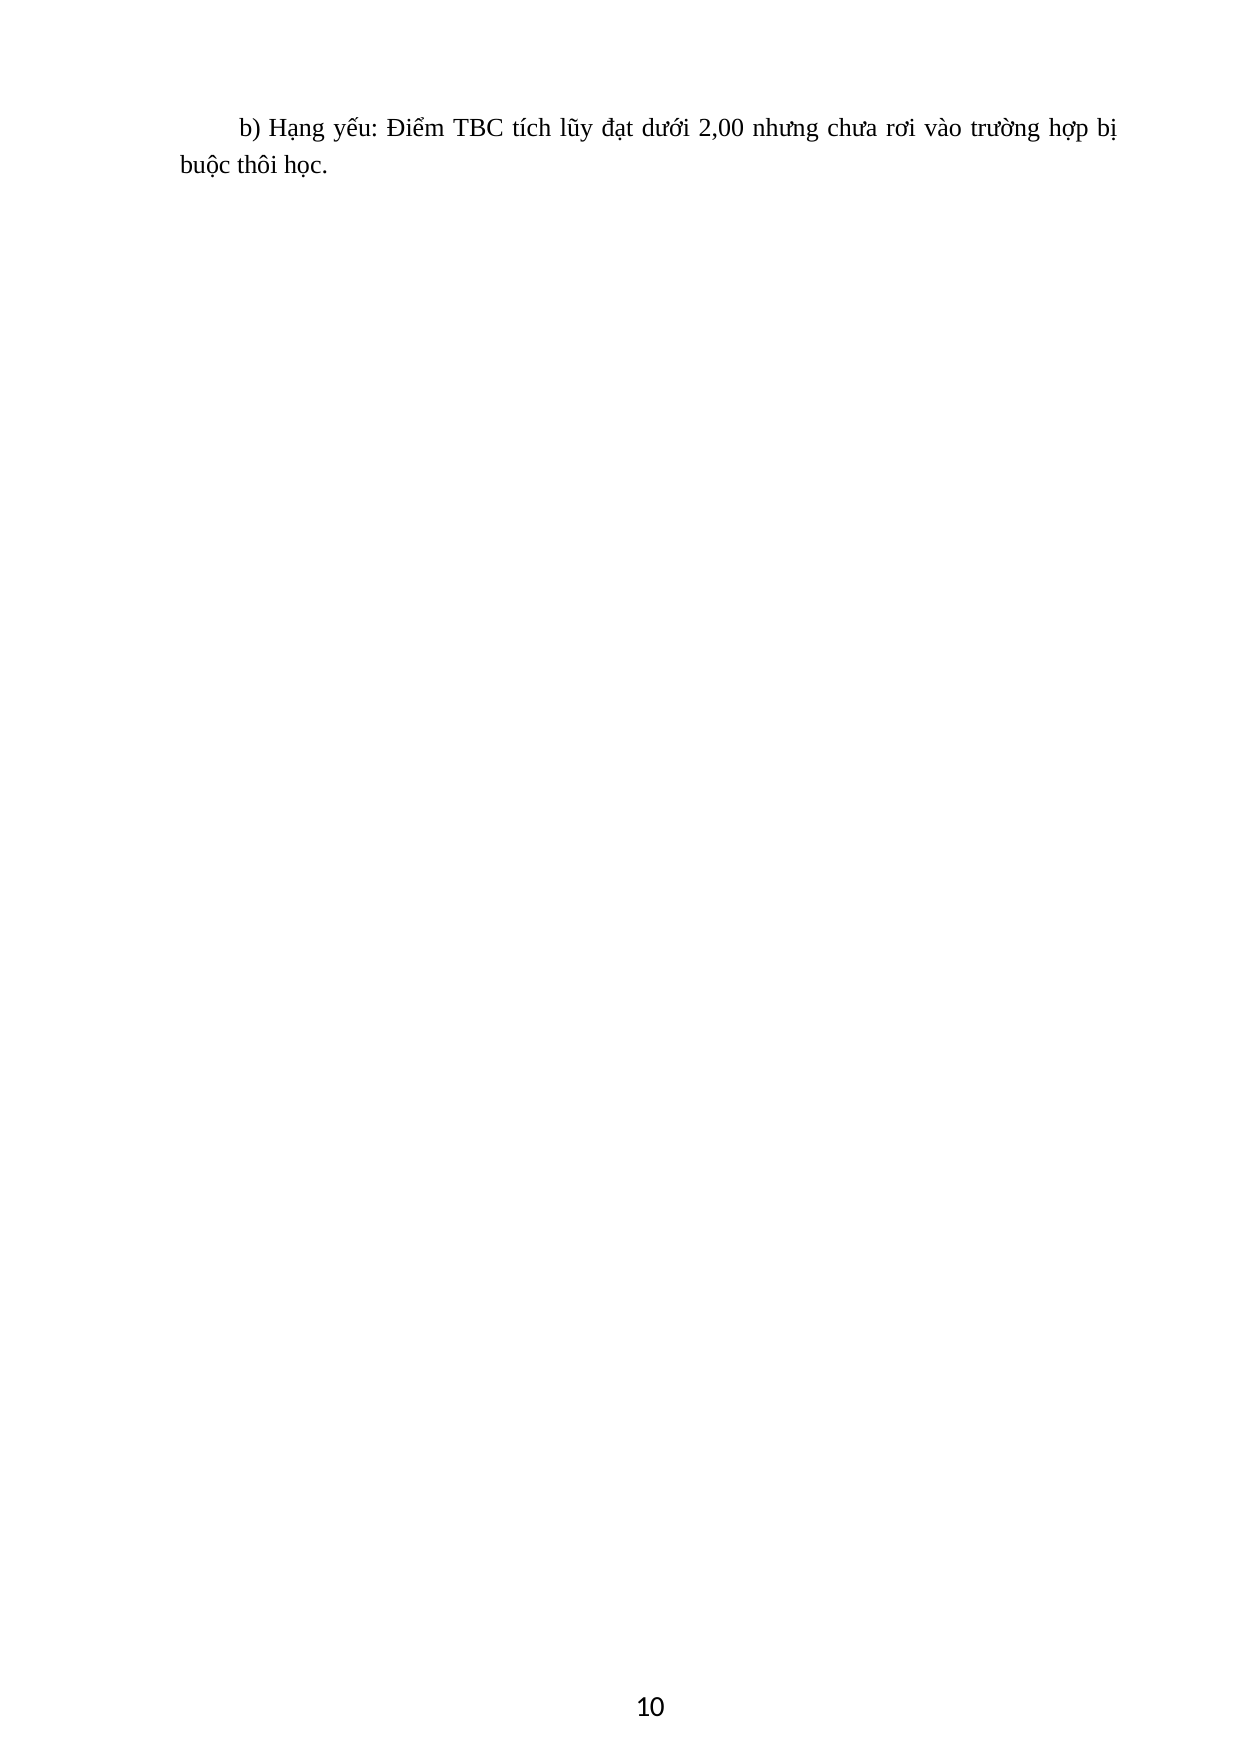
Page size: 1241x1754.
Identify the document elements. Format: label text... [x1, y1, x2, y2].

list Hạng yếu: Điểm TBC tích lũy đạt dưới 2,00 nhưng chưa rơi vào trường hợp bị buộc thôi học. [180, 112, 1119, 179]
